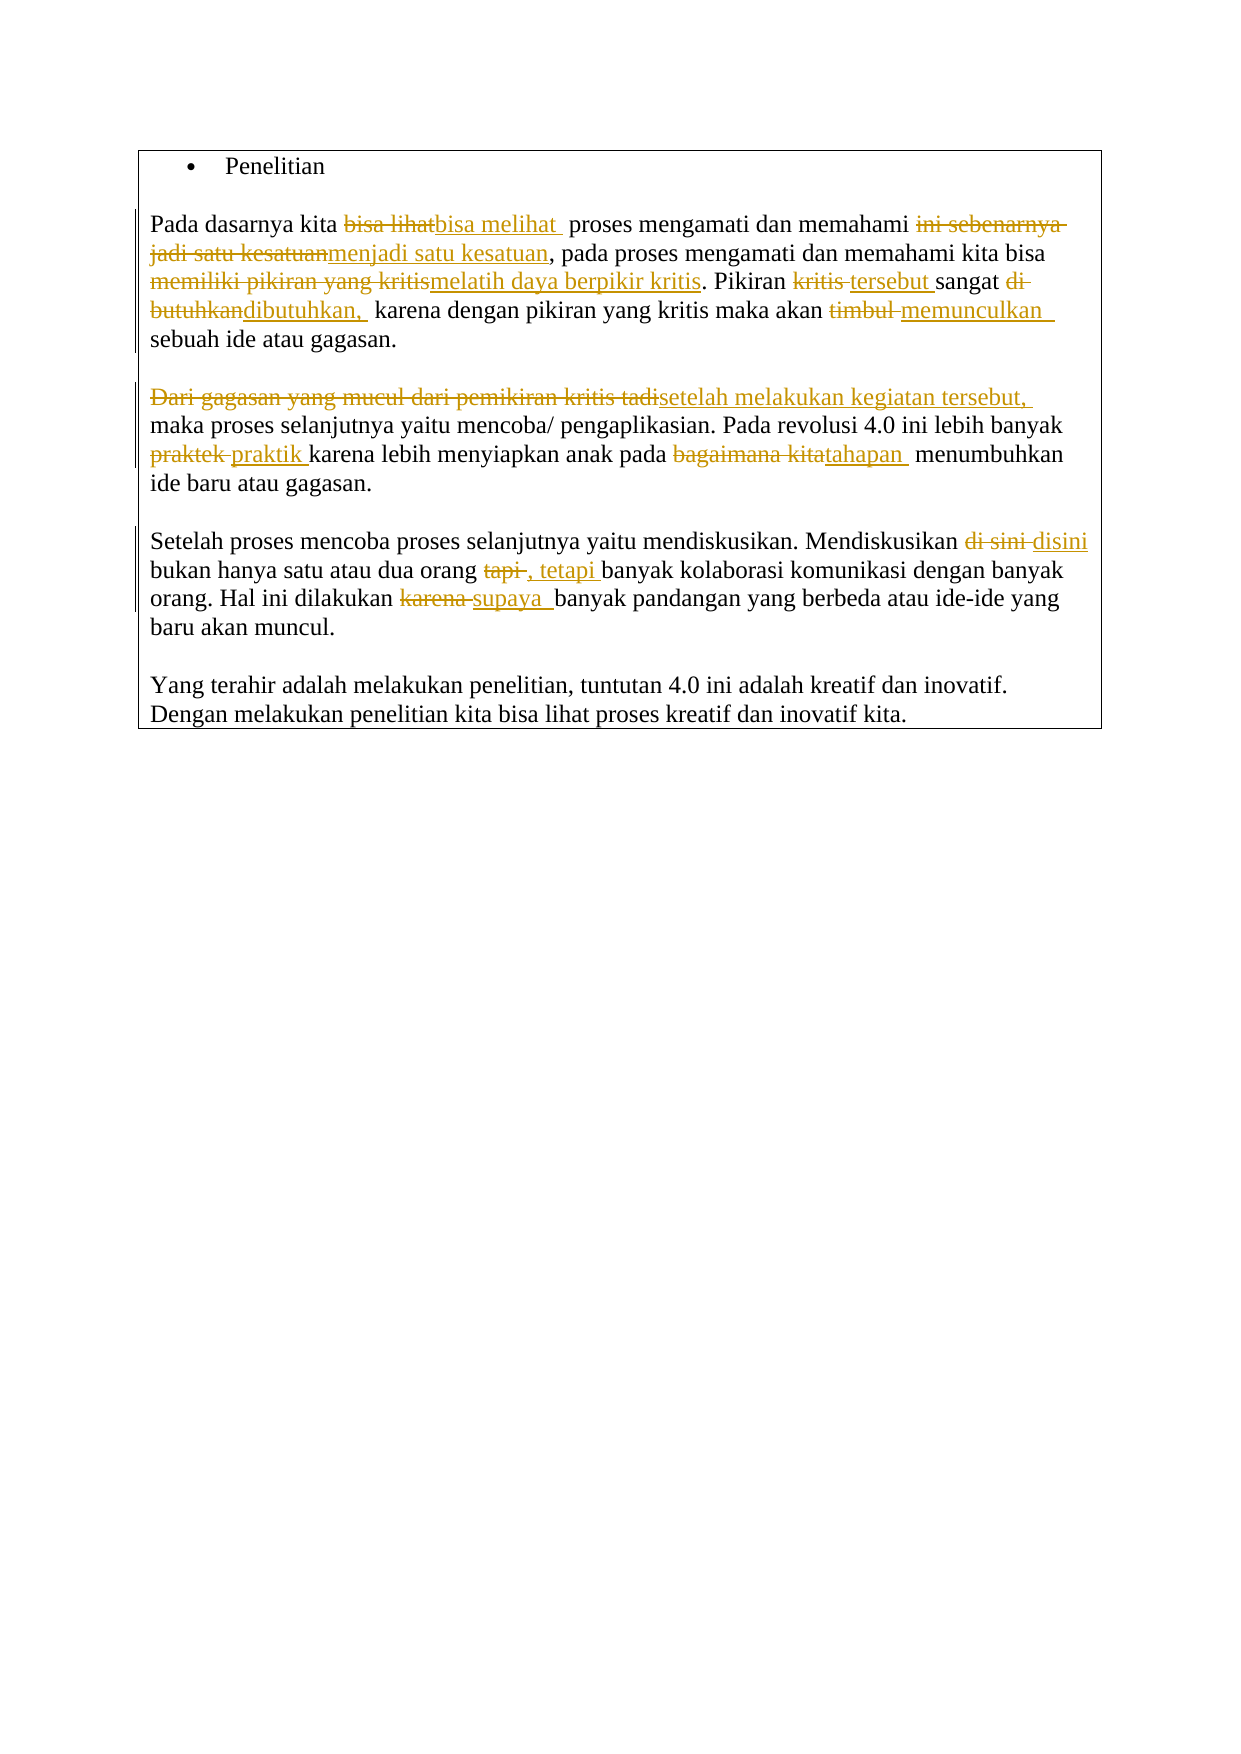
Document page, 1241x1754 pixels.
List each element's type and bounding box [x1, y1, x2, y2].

table_header [139, 151, 1101, 728]
